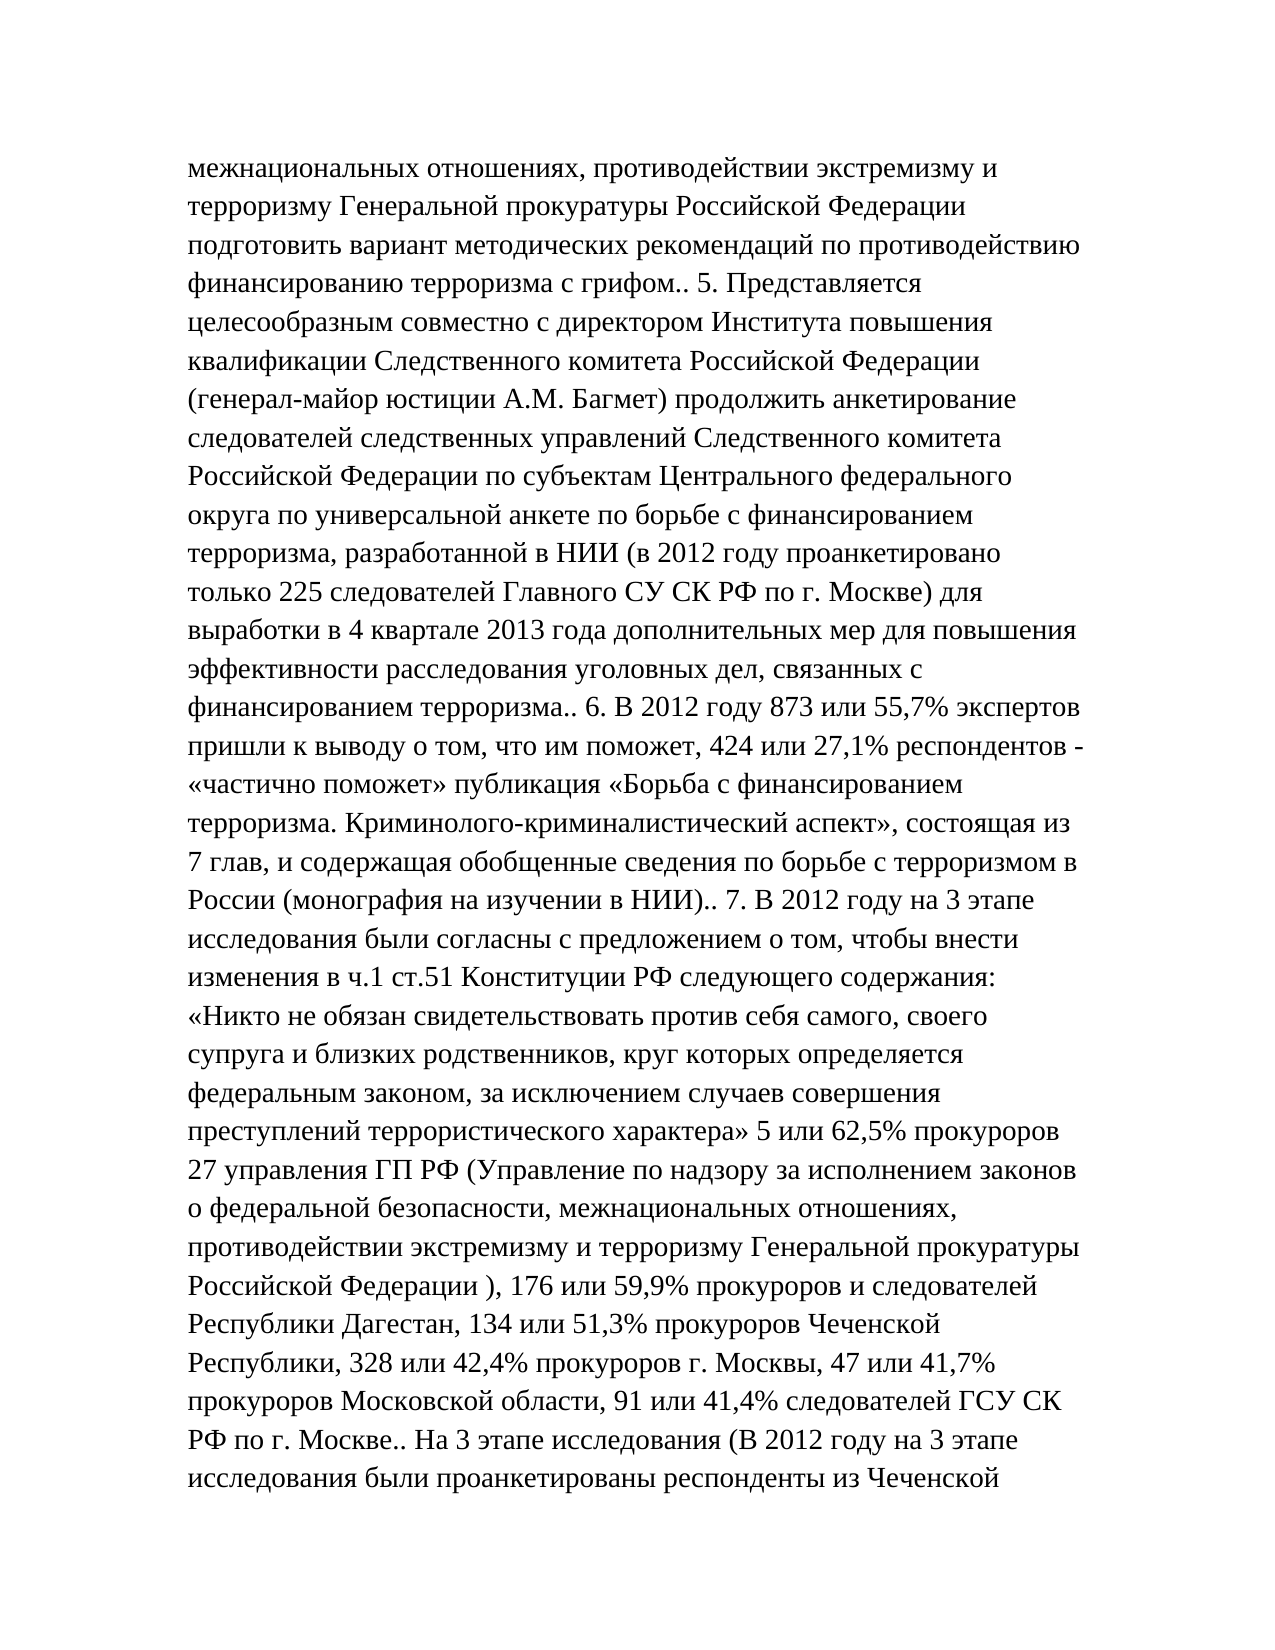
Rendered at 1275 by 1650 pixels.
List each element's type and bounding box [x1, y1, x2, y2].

text [187, 150, 1087, 1494]
